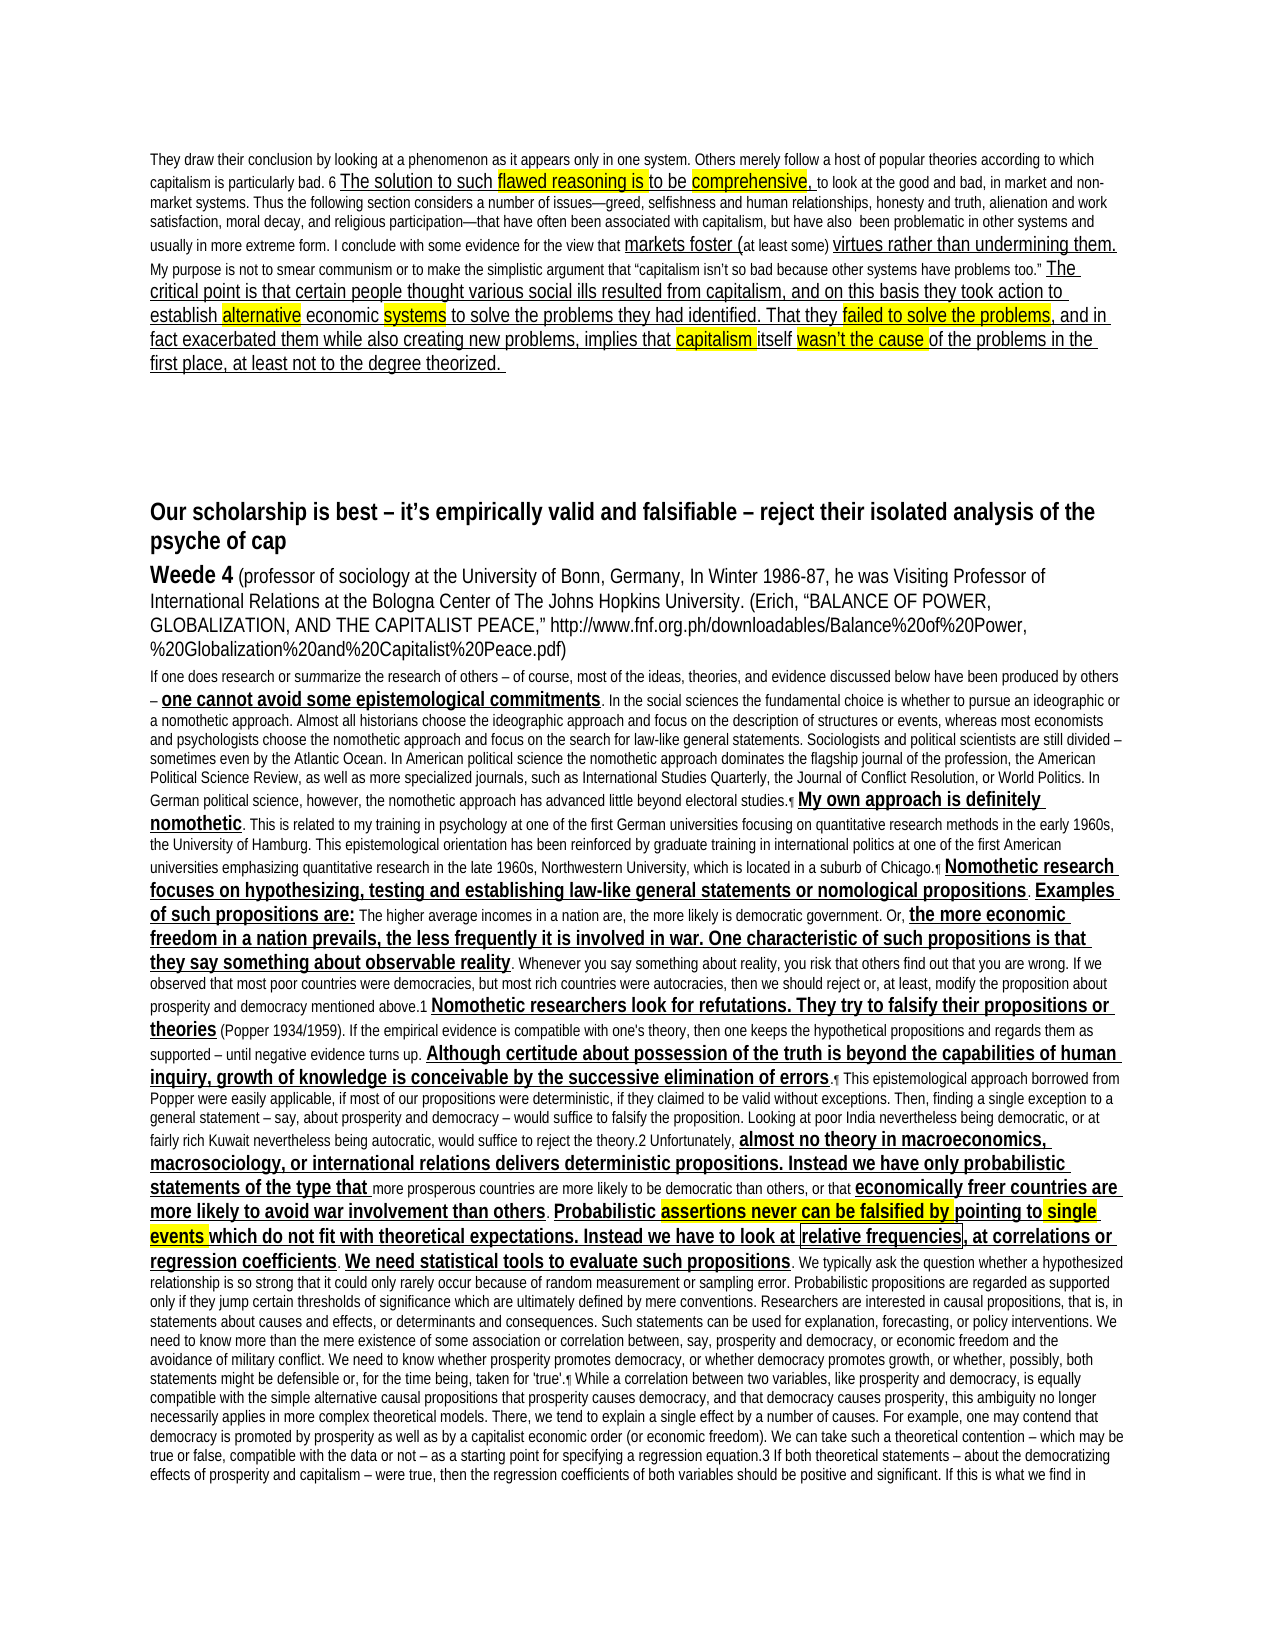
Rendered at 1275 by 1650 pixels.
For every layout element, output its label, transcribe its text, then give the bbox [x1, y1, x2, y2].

text Weede 4 (professor of sociology at the University of Bonn, Germany, In Winter 1986-87, he was Visiting Professor of International Relations at the Bologna Center of The Johns Hopkins University. (Erich, “BALANCE OF POWER, GLOBALIZATION, AND THE CAPITALIST PEACE,” http://www.fnf.org.ph/downloadables/Balance%20of%20Power,%20Globalization%20and%20Capitalist%20Peace.pdf) [150, 561, 1125, 661]
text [150, 667, 1125, 1484]
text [150, 150, 1125, 375]
subtitle Our scholarship is best – it’s empirically valid and falsifiable – reject their isolated analysis of the psyche of cap [150, 497, 1125, 554]
